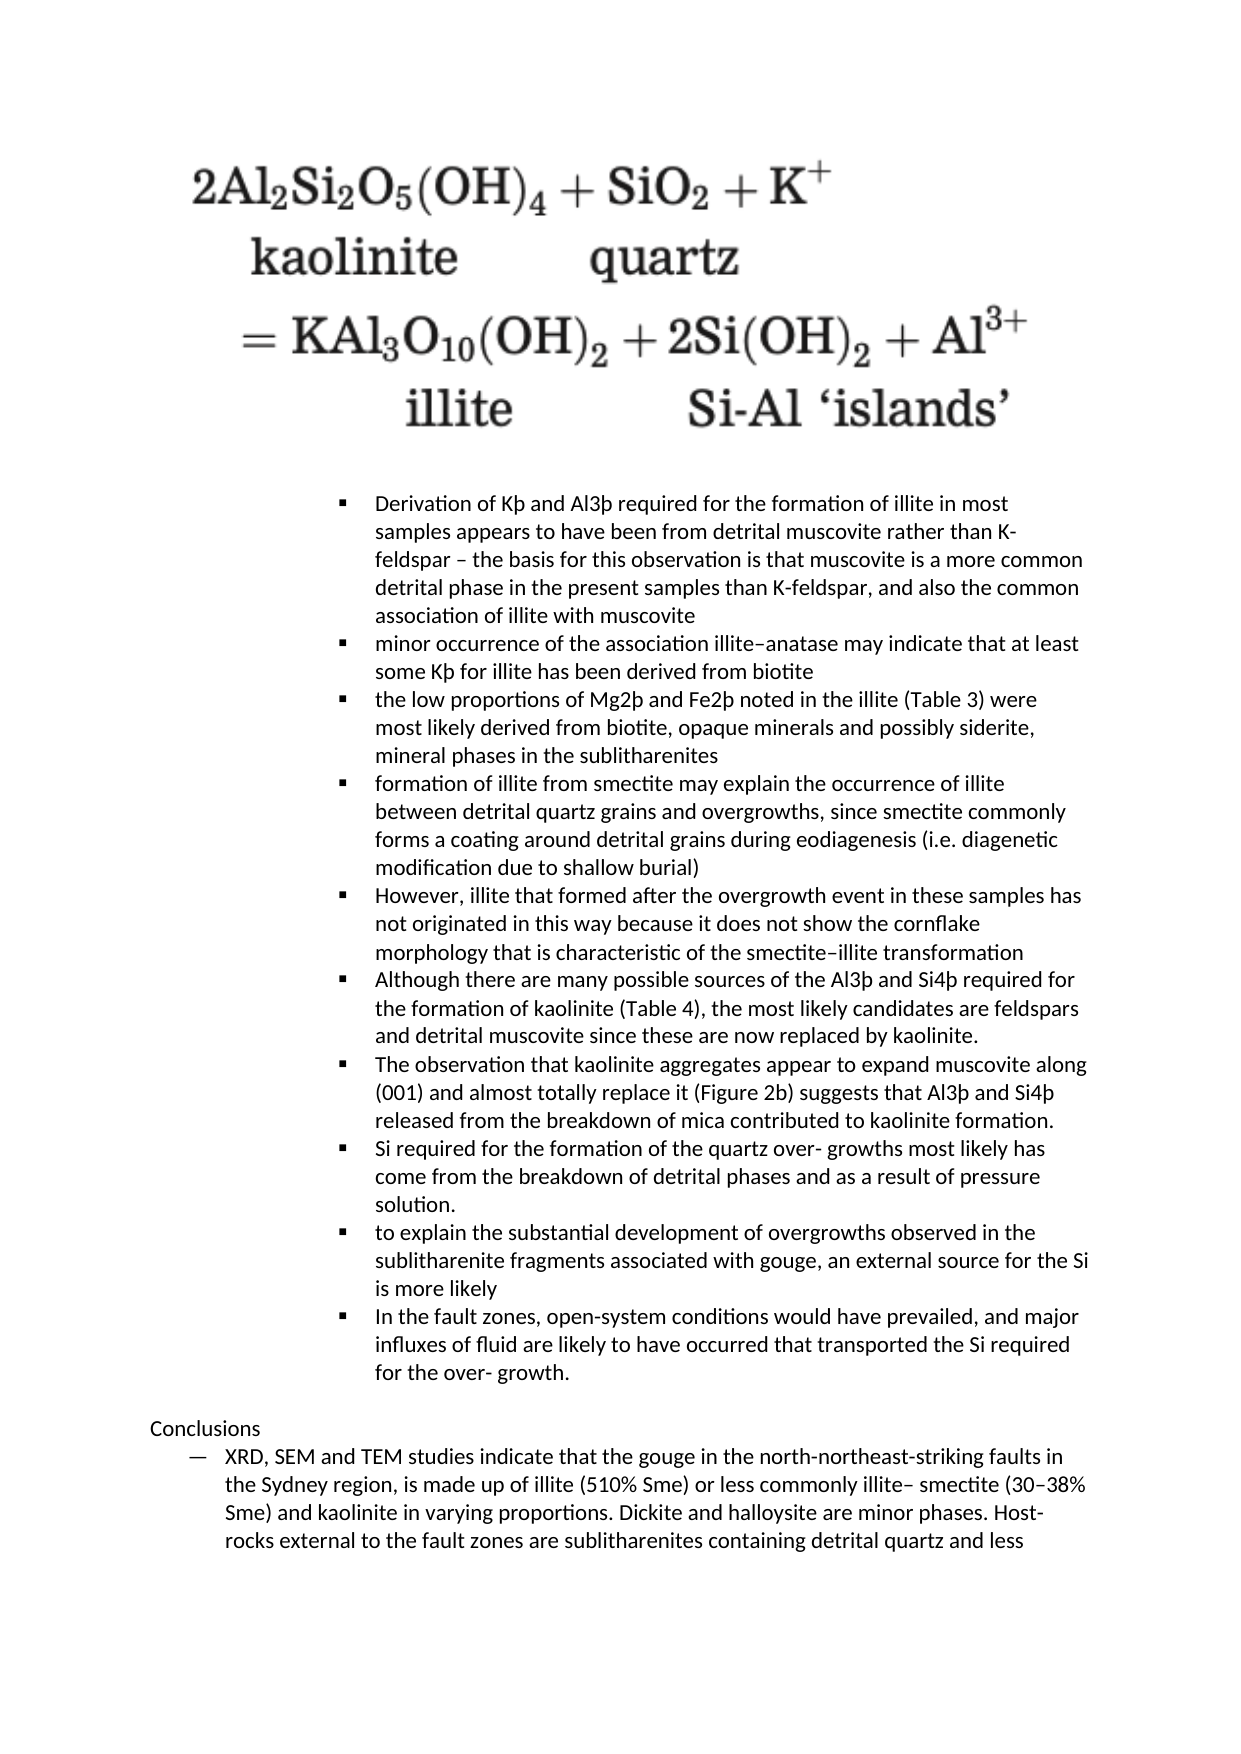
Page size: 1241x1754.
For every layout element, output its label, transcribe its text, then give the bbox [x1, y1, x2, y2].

picture [150, 150, 1090, 462]
list formation of illite from smectite may explain the occurrence of illite between detrital quartz grains and overgrowths, since smectite commonly forms a coating around detrital grains during eodiagenesis (i.e. diagenetic modification due to shallow burial) [337, 769, 1090, 882]
list In the fault zones, open-system conditions would have prevailed, and major influxes of fluid are likely to have occurred that transported the Si required for the over- growth. [337, 1302, 1090, 1386]
list Derivation of Kþ and Al3þ required for the formation of illite in most samples appears to have been from detrital muscovite rather than K-feldspar – the basis for this observation is that muscovite is a more common detrital phase in the present samples than K-feldspar, and also the common association of illite with muscovite [337, 489, 1090, 629]
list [187, 1442, 1090, 1554]
list Si required for the formation of the quartz over- growths most likely has come from the breakdown of detrital phases and as a result of pressure solution. [337, 1134, 1090, 1218]
list Although there are many possible sources of the Al3þ and Si4þ required for the formation of kaolinite (Table 4), the most likely candidates are feldspars and detrital muscovite since these are now replaced by kaolinite. [337, 966, 1090, 1050]
list minor occurrence of the association illite–anatase may indicate that at least some Kþ for illite has been derived from biotite [337, 629, 1090, 685]
list to explain the substantial development of overgrowths observed in the sublitharenite fragments associated with gouge, an external source for the Si is more likely [337, 1218, 1090, 1302]
list However, illite that formed after the overgrowth event in these samples has not originated in this way because it does not show the cornflake morphology that is characteristic of the smectite–illite transformation [337, 882, 1090, 966]
list The observation that kaolinite aggregates appear to expand muscovite along (001) and almost totally replace it (Figure 2b) suggests that Al3þ and Si4þ released from the breakdown of mica contributed to kaolinite formation. [337, 1050, 1090, 1134]
text Conclusions [150, 1414, 1090, 1442]
list the low proportions of Mg2þ and Fe2þ noted in the illite (Table 3) were most likely derived from biotite, opaque minerals and possibly siderite, mineral phases in the sublitharenites [337, 685, 1090, 769]
